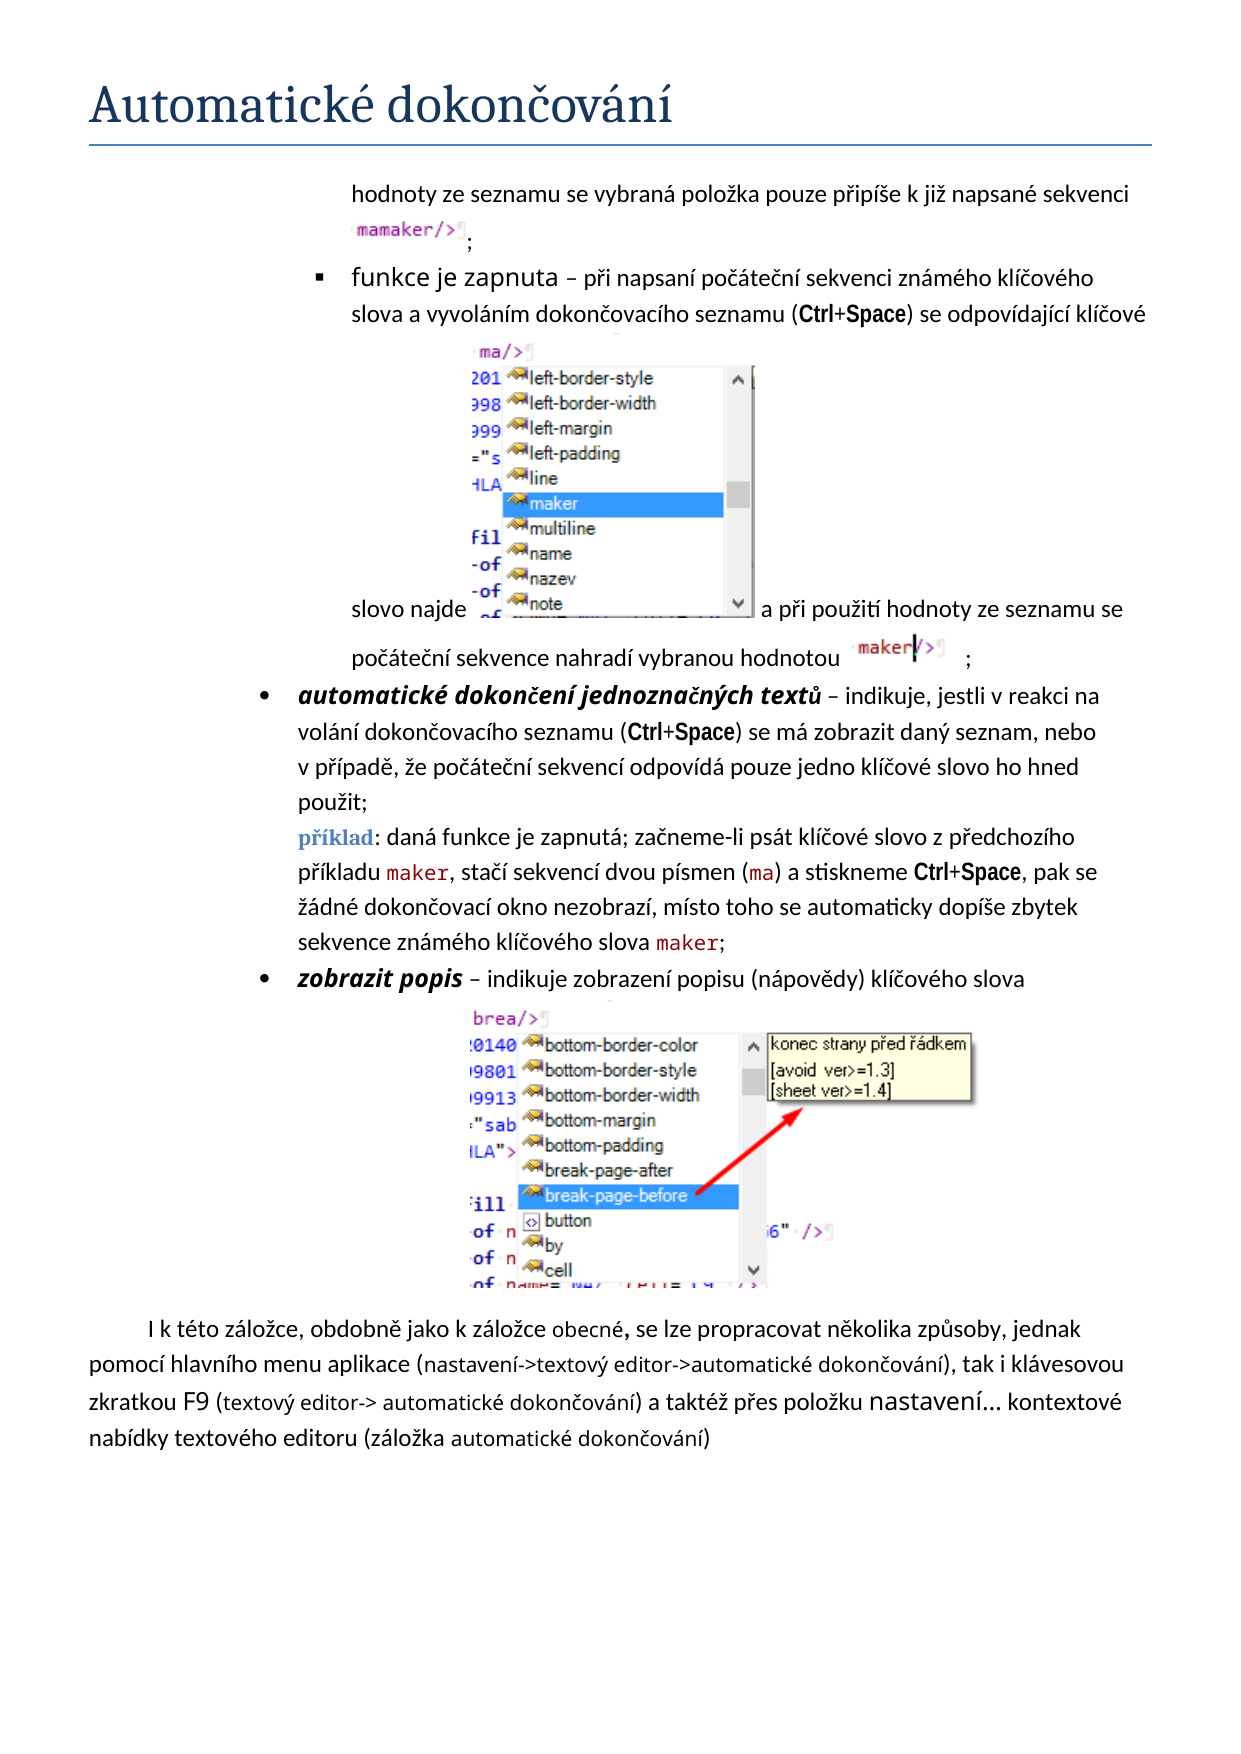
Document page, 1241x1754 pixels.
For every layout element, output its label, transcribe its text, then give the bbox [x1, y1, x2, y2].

list funkce je zapnuta – při napsaní počáteční sekvenci známého klíčového slova a vyvoláním dokončovacího seznamu (Ctrl+Space) se odpovídající klíčové slovo najde a při použití hodnoty ze seznamu se počáteční sekvence nahradí vybranou hodnotou ; [314, 260, 1152, 673]
picture [470, 1000, 980, 1288]
picture [472, 333, 755, 618]
list zobrazit popis – indikuje zobrazení popisu (nápovědy) klíčového slova [260, 961, 1152, 995]
list automatické dokončení jednoznačných textů – indikuje, jestli v reakci na volání dokončovacího seznamu (Ctrl+Space) se má zobrazit daný seznam, nebo v případě, že počáteční sekvencí odpovídá pouze jedno klíčové slovo ho hned použit; [260, 677, 1152, 816]
picture [351, 212, 467, 249]
list příklad: daná funkce je zapnutá; začneme-li psát klíčové slovo z předchozího příkladu maker, stačí sekvencí dvou písmen (ma) a stiskneme Ctrl+Space, pak se žádné dokončovací okno nezobrazí, místo toho se automaticky dopíše zbytek sekvence známého klíčového slova maker; [298, 821, 1152, 956]
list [314, 178, 1152, 255]
text I k této záložce, obdobně jako k záložce obecné, se lze propracovat několika způsoby, jednak pomocí hlavního menu aplikace (nastavení->textový editor->automatické dokončování), tak i klávesovou zkratkou F9 (textový editor-> automatické dokončování) a taktéž přes položku nastavení… kontextové nabídky textového editoru (záložka automatické dokončování) [89, 1313, 1152, 1453]
picture [846, 628, 965, 667]
